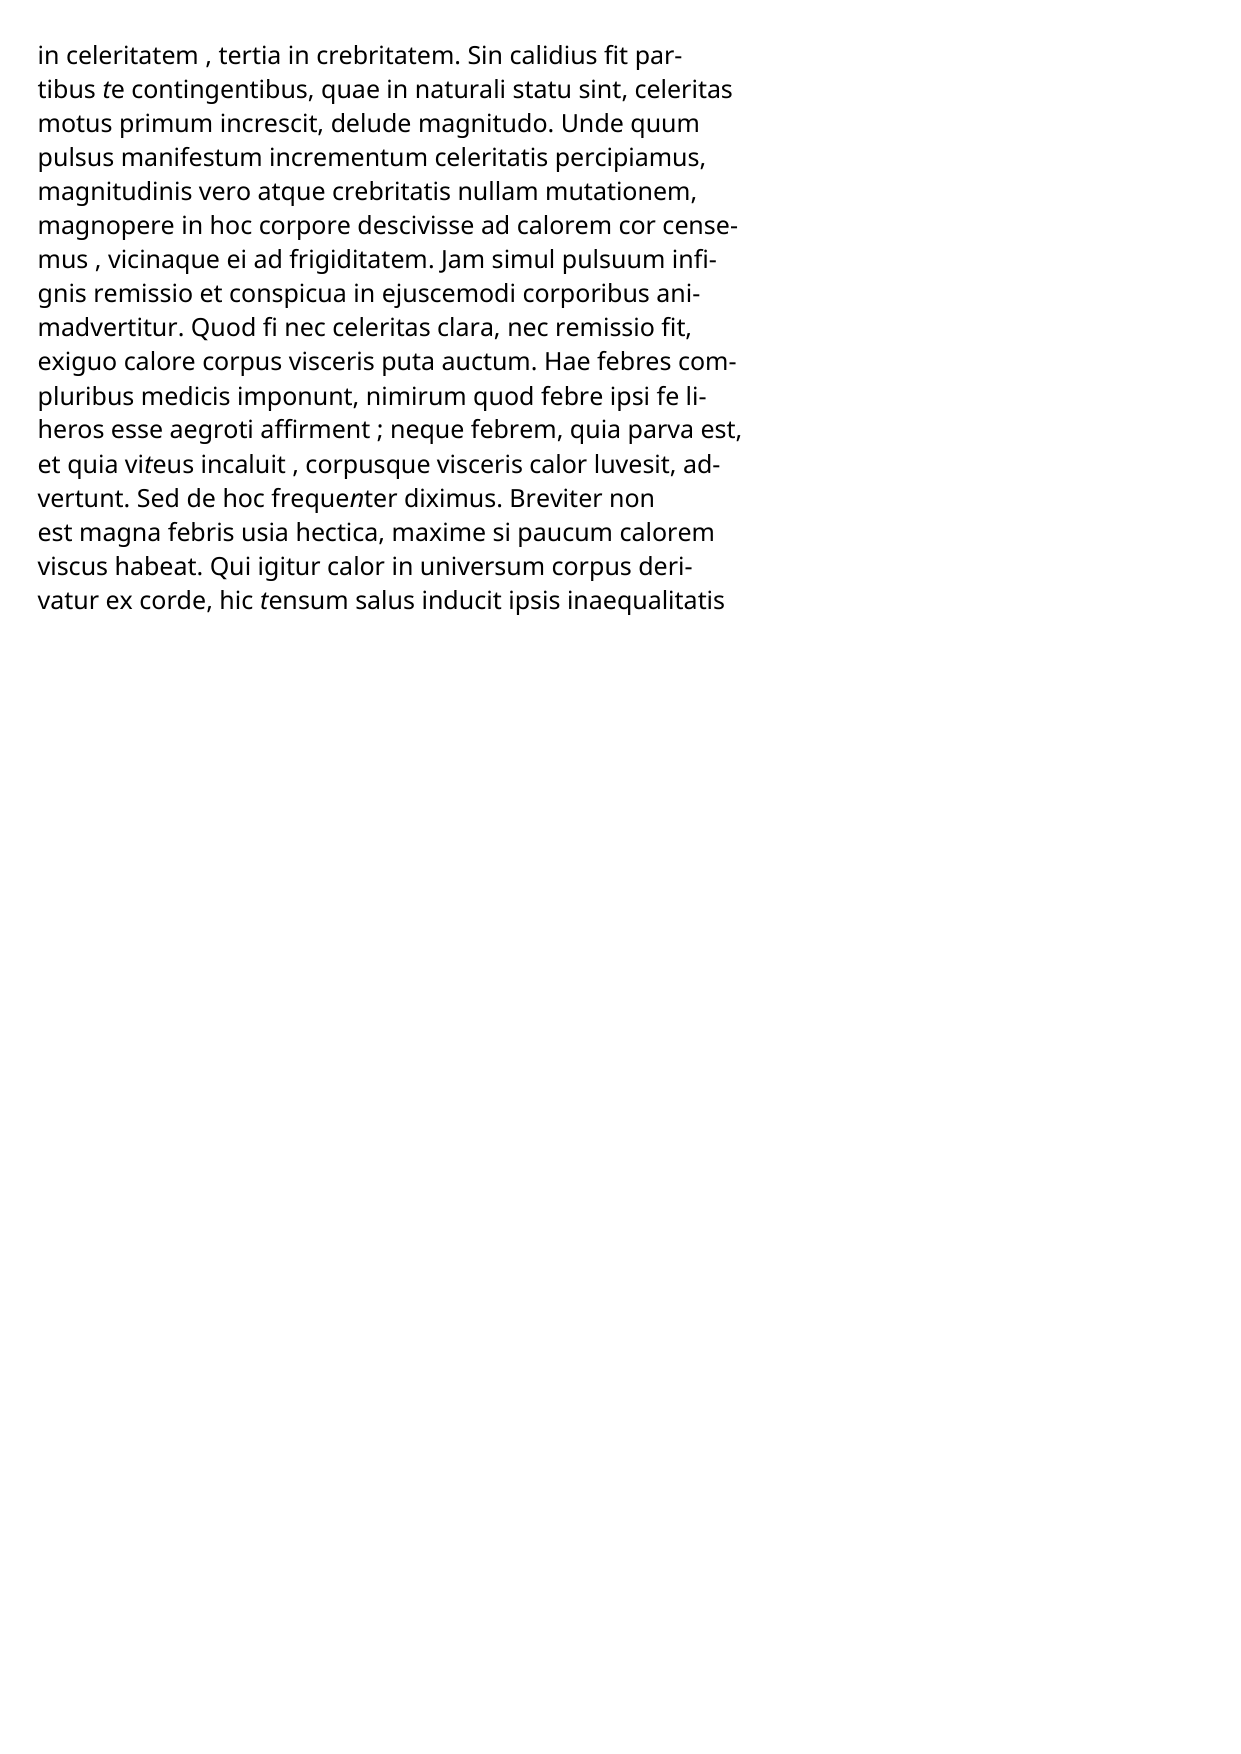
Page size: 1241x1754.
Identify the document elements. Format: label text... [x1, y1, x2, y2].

text in celeritatem , tertia in crebritatem. Sin calidius fit par- tibus te contingentibus, quae in naturali statu sint, celeritas motus primum increscit, delude magnitudo. Unde quum pulsus manifestum incrementum celeritatis percipiamus, magnitudinis vero atque crebritatis nullam mutationem, magnopere in hoc corpore descivisse ad calorem cor cense- mus , vicinaque ei ad frigiditatem. Jam simul pulsuum infi- gnis remissio et conspicua in ejuscemodi corporibus ani- madvertitur. Quod fi nec celeritas clara, nec remissio fit, exiguo calore corpus visceris puta auctum. Hae febres com- pluribus medicis imponunt, nimirum quod febre ipsi fe li- heros esse aegroti affirment ; neque febrem, quia parva est, et quia viteus incaluit , corpusque visceris calor luvesit, ad- vertunt. Sed de hoc frequenter diximus. Breviter non est magna febris usia hectica, maxime si paucum calorem viscus habeat. Qui igitur calor in universum corpus deri- vatur ex corde, hic tensum salus inducit ipsis inaequalitatis [37, 37, 1203, 617]
